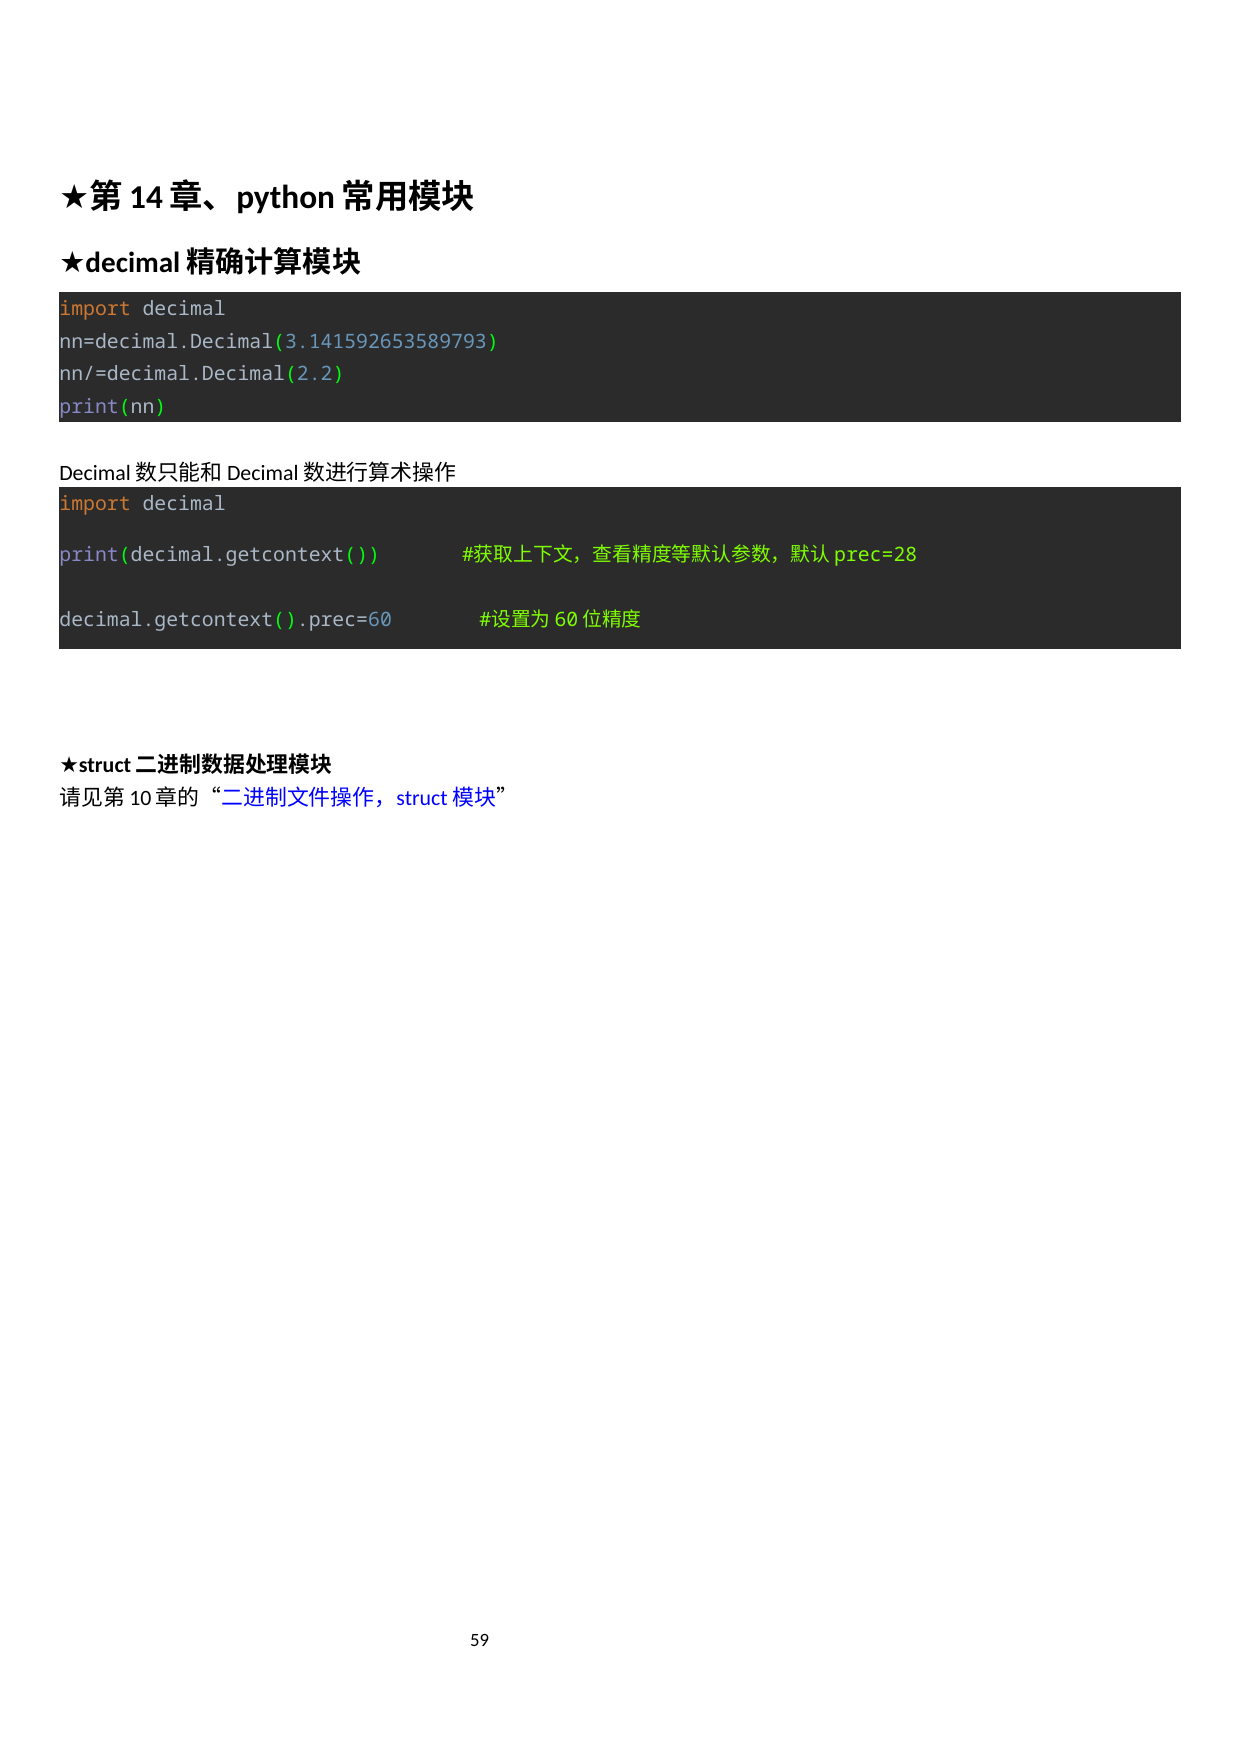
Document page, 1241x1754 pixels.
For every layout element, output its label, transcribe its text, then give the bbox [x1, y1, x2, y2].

text import decimal nn=decimal.Decimal(3.141592653589793) nn/=decimal.Decimal(2.2) print(nn) [59, 292, 1181, 422]
text ★decimal精确计算模块 [59, 227, 1181, 292]
text ★第14章、python常用模块 [59, 162, 1181, 227]
text 请见第10章的“二进制文件操作，struct模块” [59, 779, 1181, 812]
text Decimal数只能和Decimal数进行算术操作 [59, 454, 1181, 487]
text import decimal print(decimal.getcontext()) #获取上下文，查看精度等默认参数，默认prec=28 decimal.getcontext().prec=60 #设置为60位精度 [59, 487, 1181, 649]
text ★struct二进制数据处理模块 [59, 747, 1181, 779]
